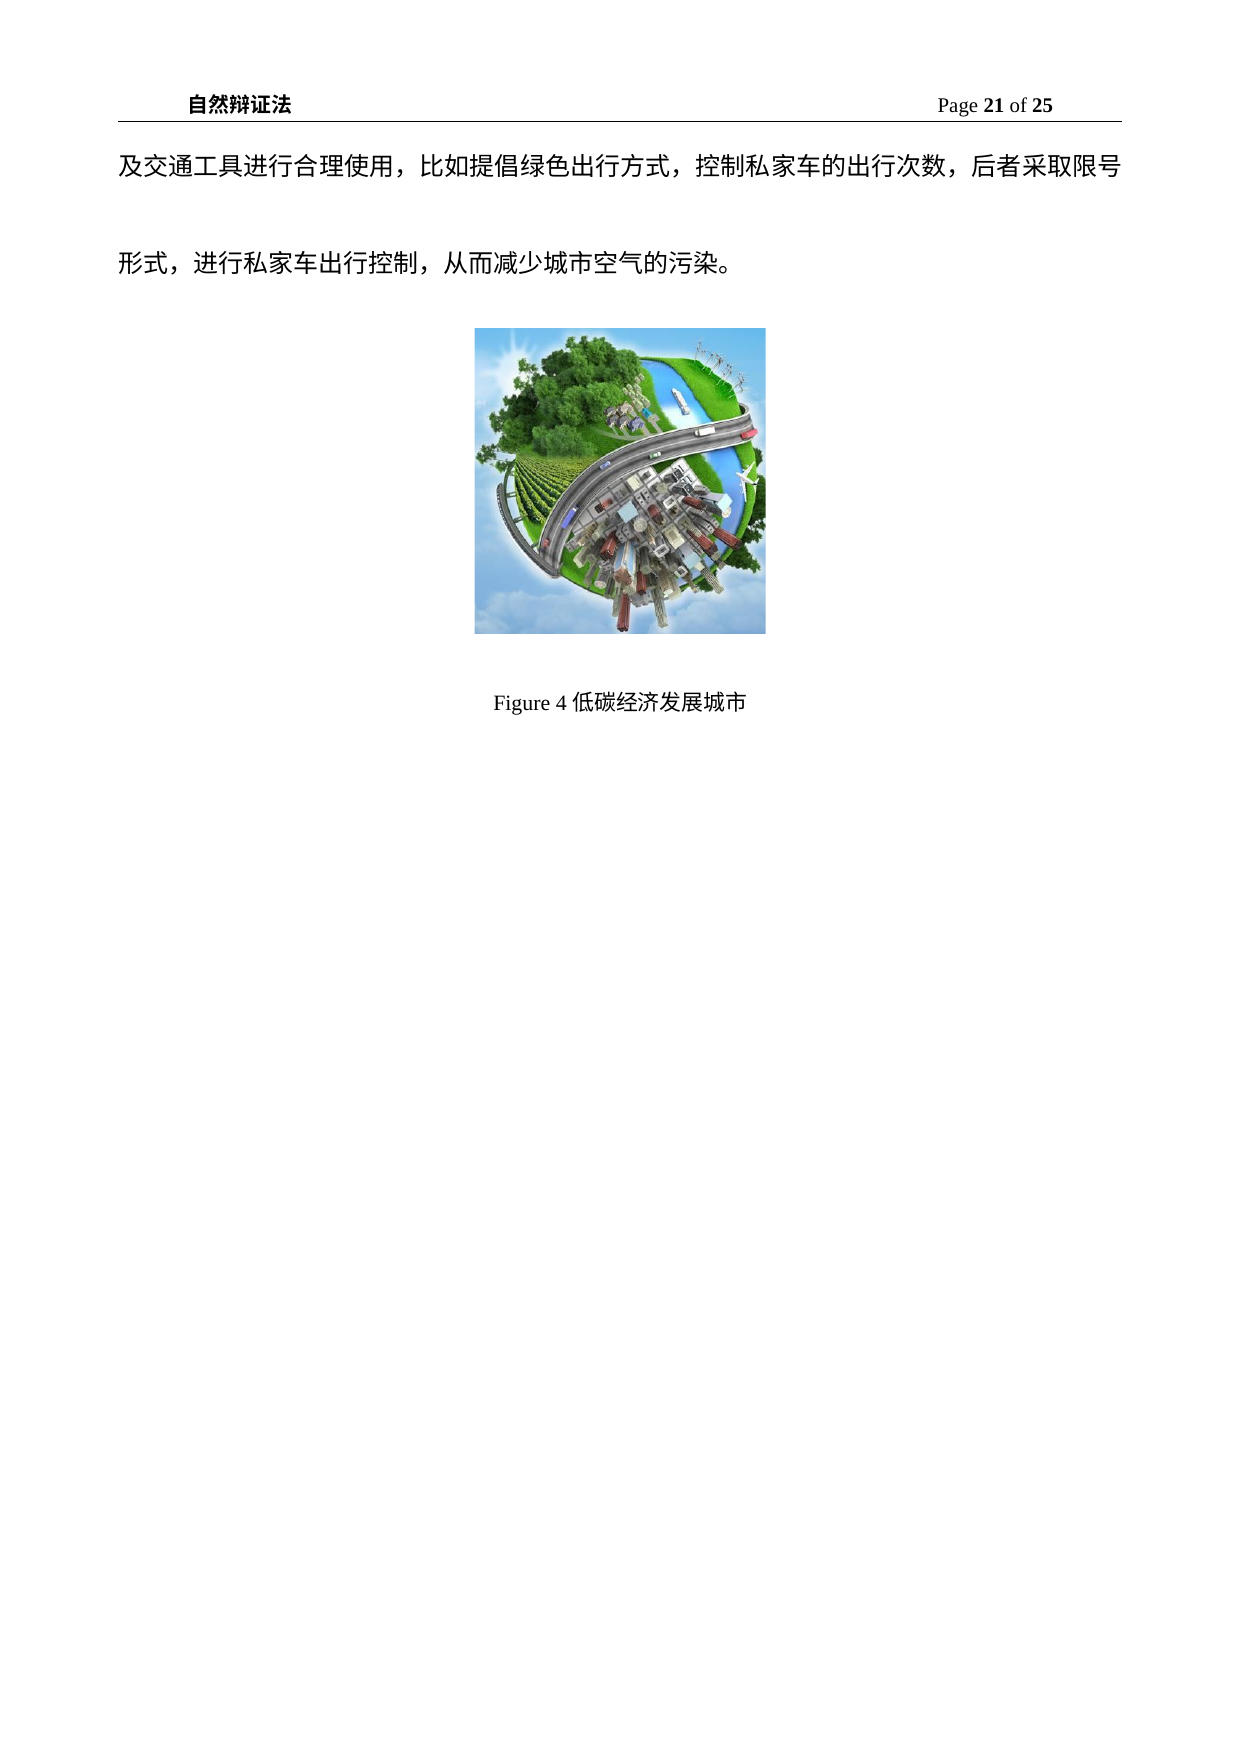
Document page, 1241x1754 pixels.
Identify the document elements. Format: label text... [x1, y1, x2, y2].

picture [474, 328, 766, 634]
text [118, 132, 1122, 294]
text 低碳经济发展城市 [118, 684, 1122, 717]
